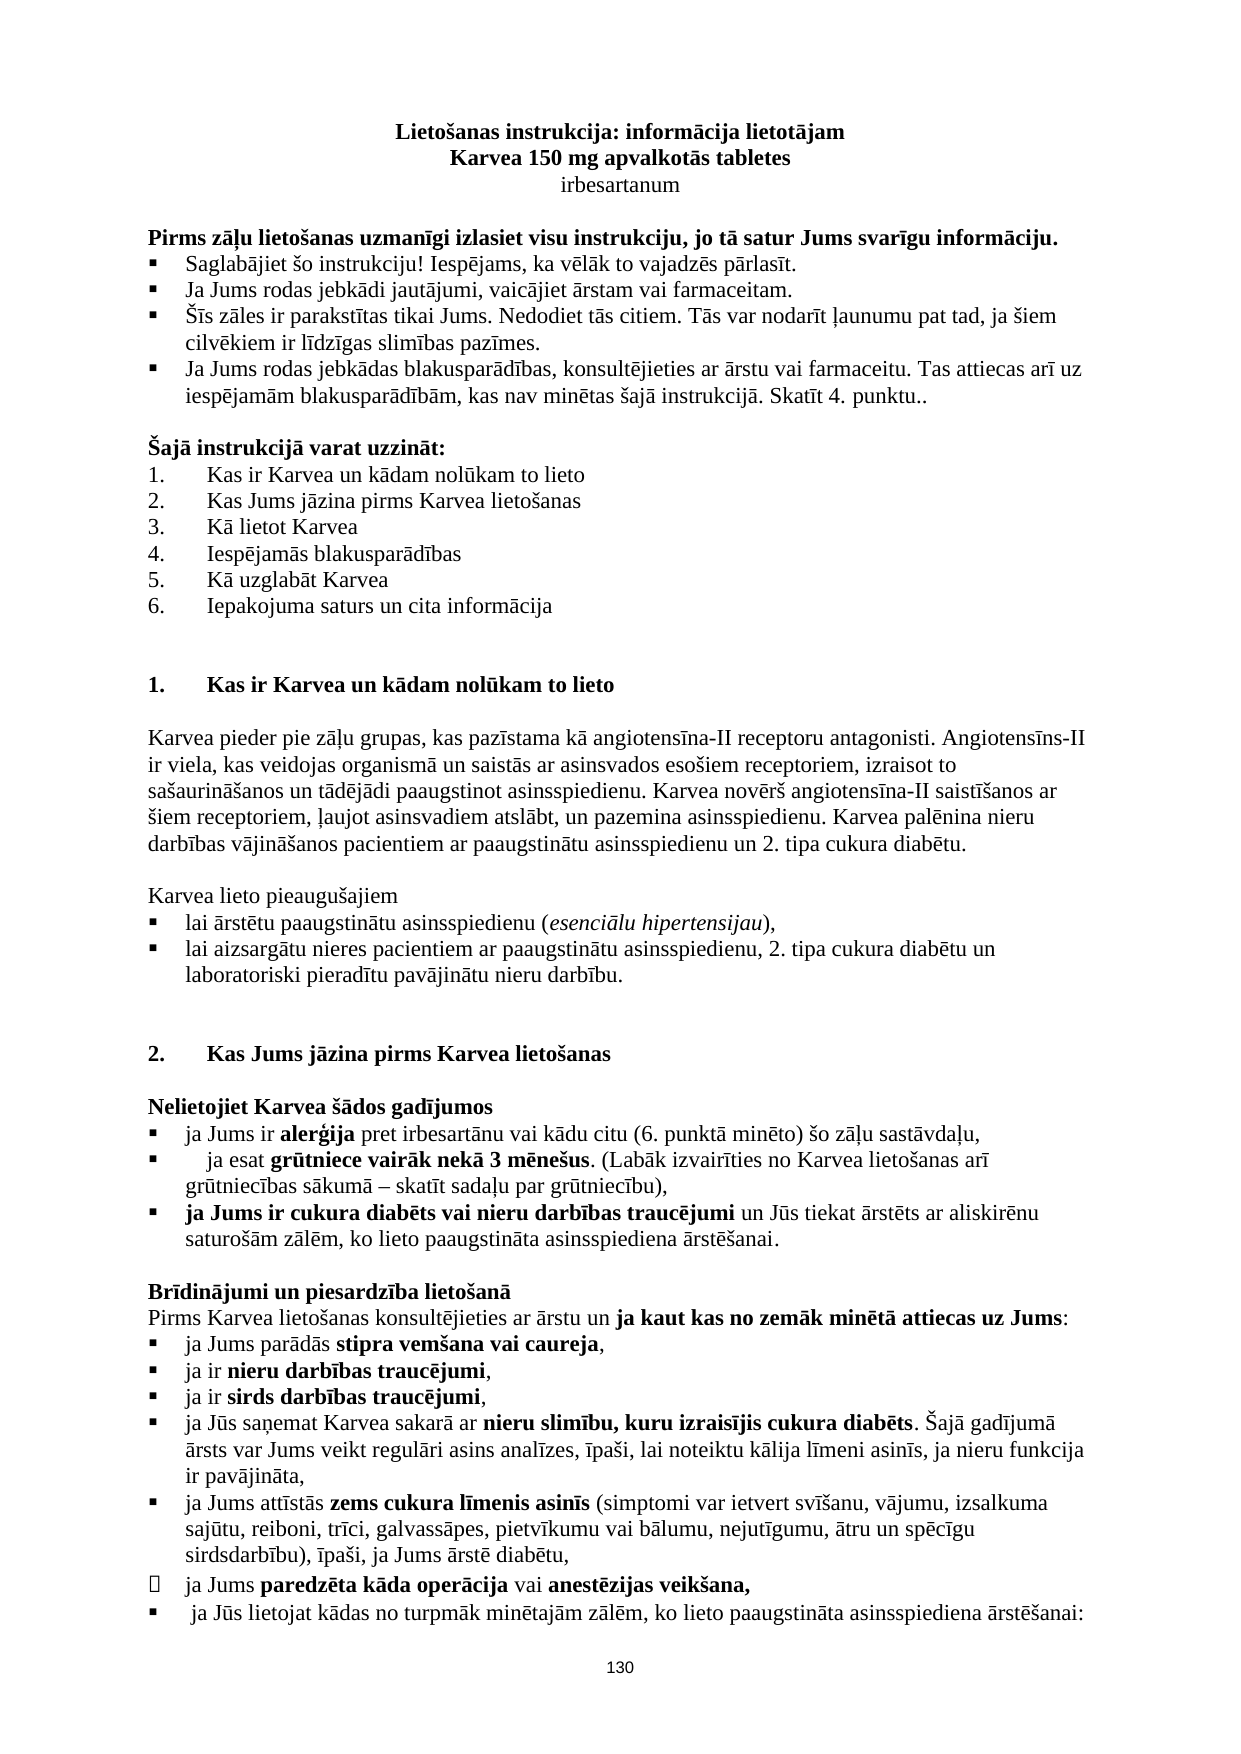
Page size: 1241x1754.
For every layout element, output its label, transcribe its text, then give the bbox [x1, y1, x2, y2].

list Brīdinājumi un piesardzība lietošanā [148, 1278, 1093, 1304]
subtitle Nelietojiet Karvea šādos gadījumos [148, 1093, 1093, 1119]
title Karvea 150 mg apvalkotās tabletes [148, 144, 1093, 171]
text ja Jūs saņemat Karvea sakarā ar nieru slimību, kuru izraisījis cukura diabēts. Šajā gadījumā ārsts var Jums veikt regulāri asins analīzes, īpaši, lai noteiktu kālija līmeni asinīs, ja nieru funkcija ir pavājināta, [148, 1409, 1093, 1488]
list  ja Jums paredzēta kāda operācija vai anestēzijas veikšana, [148, 1568, 1093, 1599]
text 3. Kā lietot Karvea [148, 513, 1093, 540]
text Šīs zāles ir parakstītas tikai Jums. Nedodiet tās citiem. Tās var nodarīt ļaunumu pat tad, ja šiem cilvēkiem ir līdzīgas slimības pazīmes. [148, 303, 1093, 355]
text ja Jums parādās stipra vemšana vai caureja, [148, 1330, 1093, 1357]
text 5. Kā uzglabāt Karvea [148, 566, 1093, 592]
text irbesartanum [148, 171, 1093, 197]
title Lietošanas instrukcija: informācija lietotājam [148, 118, 1093, 144]
text lai ārstētu paaugstinātu asinsspiedienu (esenciālu hipertensijau), [148, 909, 1093, 935]
text Pirms Karvea lietošanas konsultējieties ar ārstu un ja kaut kas no zemāk minētā attiecas uz Jums: [148, 1304, 1093, 1330]
text Ja Jums rodas jebkādi jautājumi, vaicājiet ārstam vai farmaceitam. [148, 276, 1093, 303]
subtitle Šajā instrukcijā varat uzzināt: [148, 434, 1093, 461]
text 6. Iepakojuma saturs un cita informācija [148, 592, 1093, 619]
list ja Jūs lietojat kādas no turpmāk minētajām zālēm, ko lieto paaugstināta asinsspiediena ārstēšanai: [148, 1599, 1093, 1625]
text 2. Kas Jums jāzina pirms Karvea lietošanas [148, 487, 1093, 513]
text Karvea lieto pieaugušajiem [148, 882, 1093, 909]
subtitle 1. Kas ir Karvea un kādam nolūkam to lieto [148, 672, 1093, 698]
text ja ir sirds darbības traucējumi, [148, 1383, 1093, 1409]
text Ja Jums rodas jebkādas blakusparādības, konsultējieties ar ārstu vai farmaceitu. Tas attiecas arī uz iespējamām blakusparādībām, kas nav minētas šajā instrukcijā. Skatīt 4. punktu.. [148, 355, 1093, 408]
subtitle 2. Kas Jums jāzina pirms Karvea lietošanas [148, 1041, 1093, 1067]
text 4. Iespējamās blakusparādības [148, 540, 1093, 566]
text Karvea pieder pie zāļu grupas, kas pazīstama kā angiotensīna-II receptoru antagonisti. Angiotensīns-II ir viela, kas veidojas organismā un saistās ar asinsvados esošiem receptoriem, izraisot to sašaurināšanos un tādējādi paaugstinot asinsspiedienu. Karvea novērš angiotensīna-II saistīšanos ar šiem receptoriem, ļaujot asinsvadiem atslābt, un pazemina asinsspiedienu. Karvea palēnina nieru darbības vājināšanos pacientiem ar paaugstinātu asinsspiedienu un 2. tipa cukura diabētu. [148, 724, 1093, 856]
text ja esat grūtniece vairāk nekā 3 mēnešus. (Labāk izvairīties no Karvea lietošanas arī grūtniecības sākumā – skatīt sadaļu par grūtniecību), [148, 1146, 1093, 1199]
text ja Jums attīstās zems cukura līmenis asinīs (simptomi var ietvert svīšanu, vājumu, izsalkuma sajūtu, reiboni, trīci, galvassāpes, pietvīkumu vai bālumu, nejutīgumu, ātru un spēcīgu sirdsdarbību), īpaši, ja Jums ārstē diabētu, [148, 1488, 1093, 1568]
subtitle Pirms zāļu lietošanas uzmanīgi izlasiet visu instrukciju, jo tā satur Jums svarīgu informāciju. [148, 223, 1093, 250]
text Saglabājiet šo instrukciju! Iespējams, ka vēlāk to vajadzēs pārlasīt. [148, 250, 1093, 276]
text ja Jums ir alerģija pret irbesartānu vai kādu citu (6. punktā minēto) šo zāļu sastāvdaļu, [148, 1119, 1093, 1146]
text 1. Kas ir Karvea un kādam nolūkam to lieto [148, 461, 1093, 487]
text ja ir nieru darbības traucējumi, [148, 1357, 1093, 1383]
text lai aizsargātu nieres pacientiem ar paaugstinātu asinsspiedienu, 2. tipa cukura diabētu un laboratoriski pieradītu pavājinātu nieru darbību. [148, 935, 1093, 988]
text ja Jums ir cukura diabēts vai nieru darbības traucējumi un Jūs tiekat ārstēts ar aliskirēnu saturošām zālēm, ko lieto paaugstināta asinsspiediena ārstēšanai. [148, 1199, 1093, 1251]
